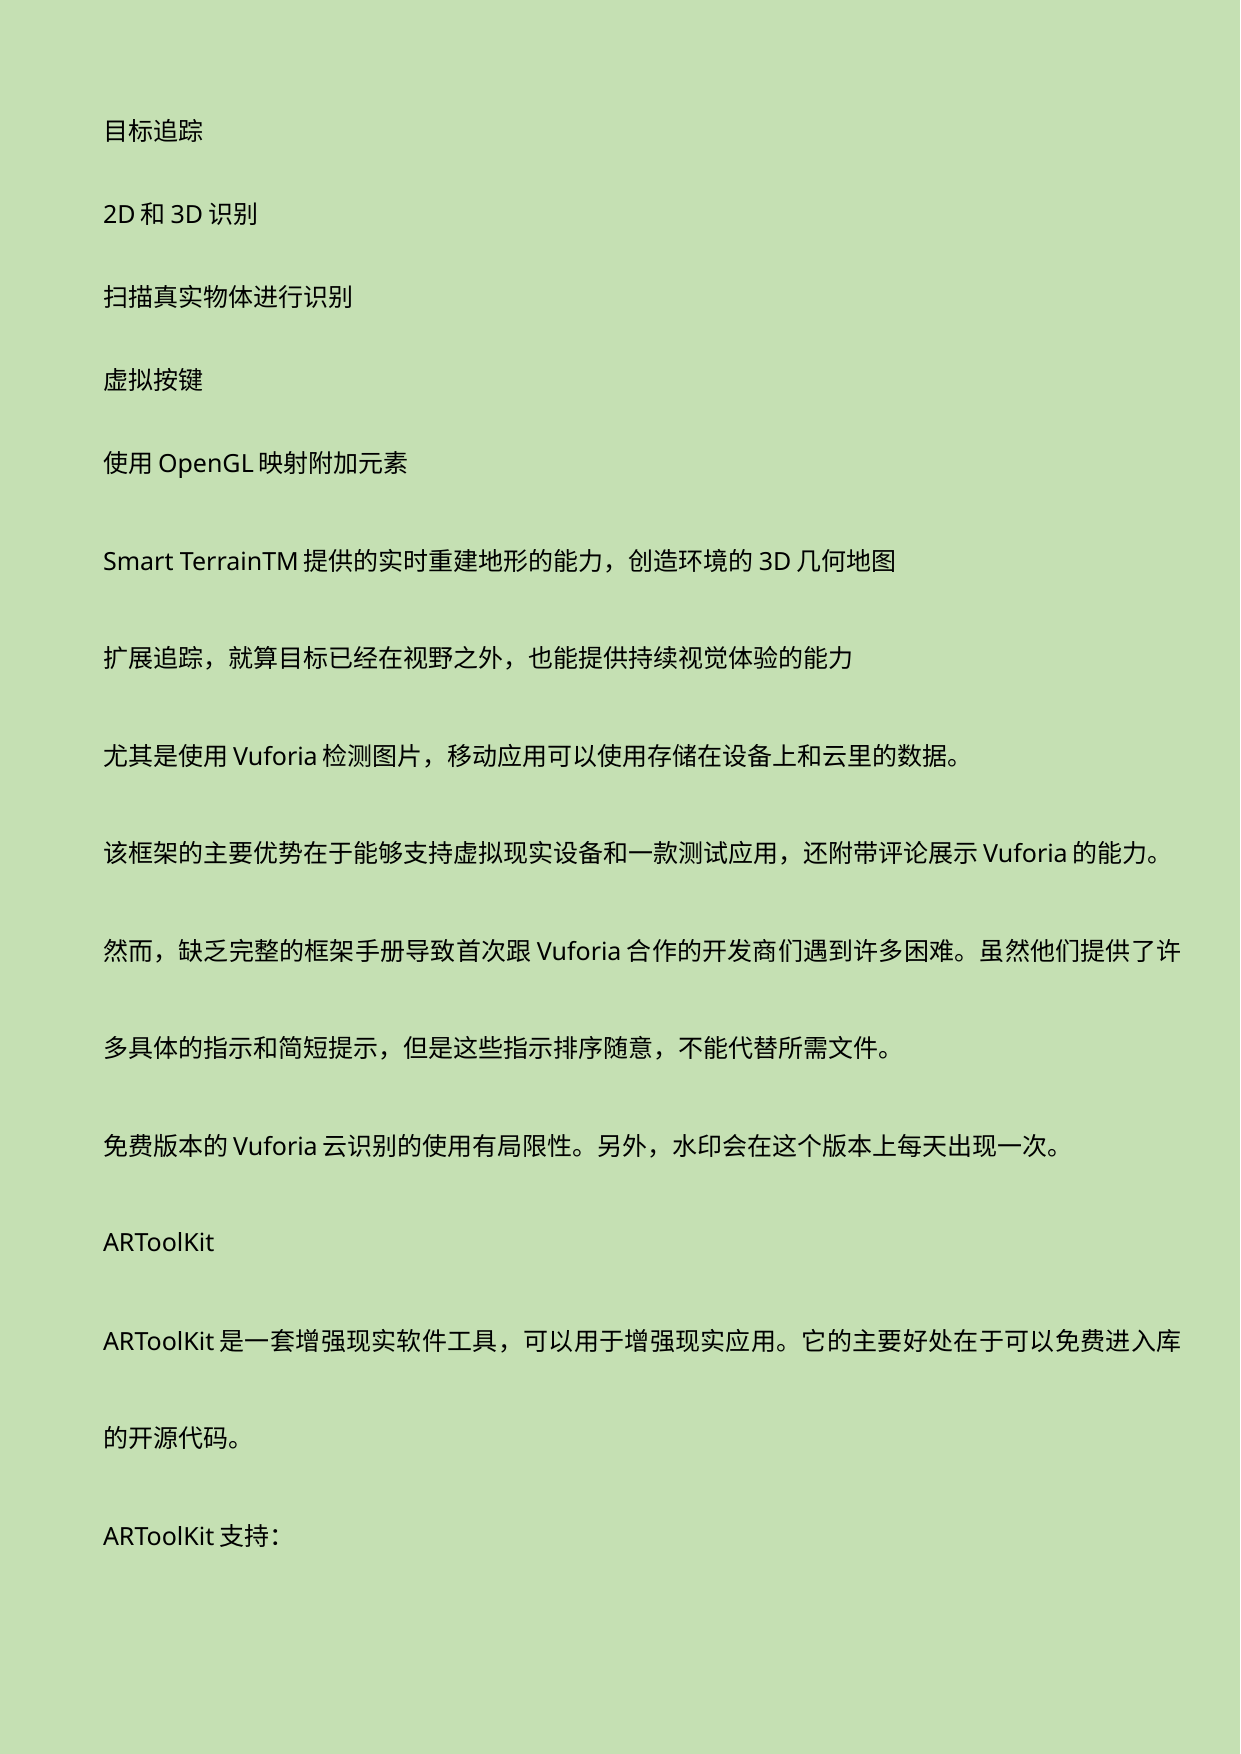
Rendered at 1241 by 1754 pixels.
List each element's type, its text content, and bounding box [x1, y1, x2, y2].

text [103, 429, 1181, 1567]
text 虚拟按键 [103, 346, 1181, 411]
text 2D和3D识别 [103, 180, 1181, 245]
text 目标追踪 [103, 97, 1181, 162]
text 扫描真实物体进行识别 [103, 263, 1181, 328]
